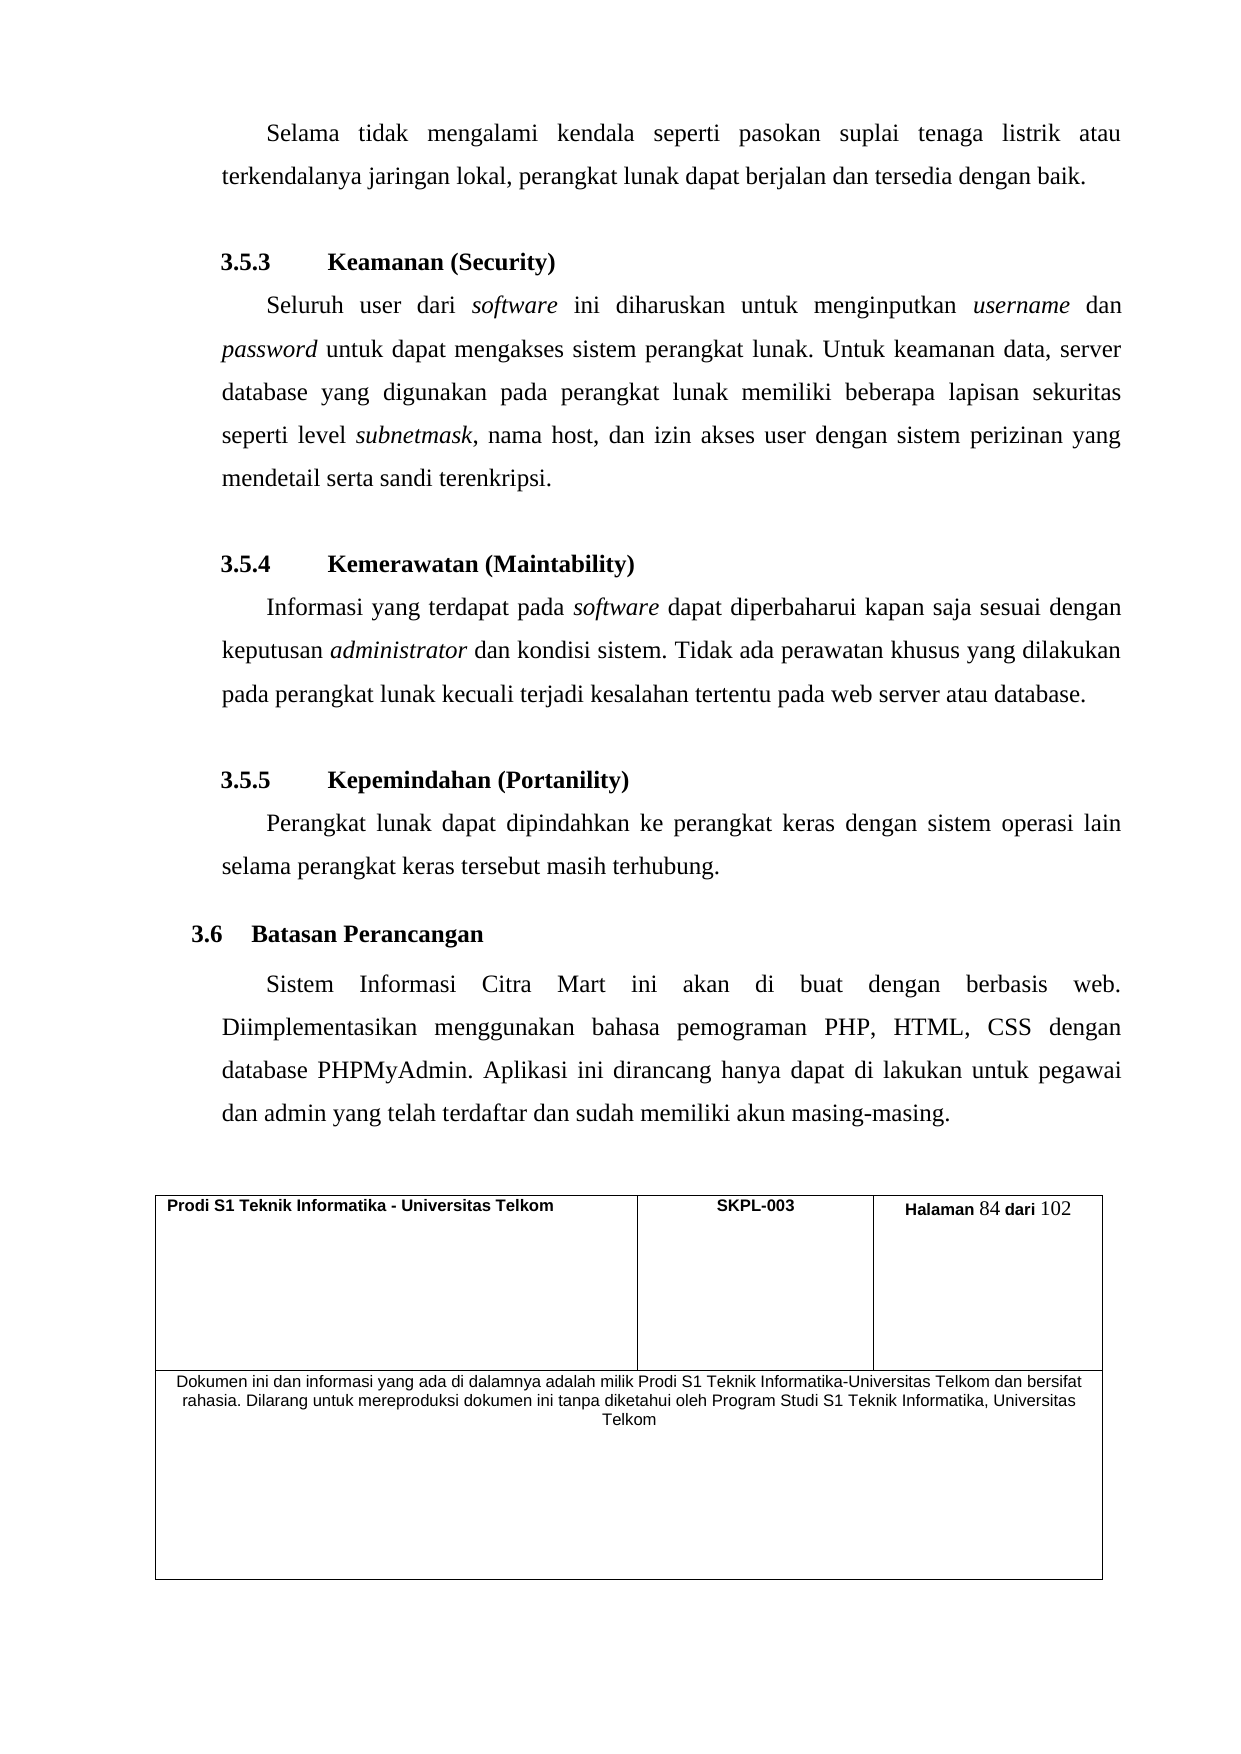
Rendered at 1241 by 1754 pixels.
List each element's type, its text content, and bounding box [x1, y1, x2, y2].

text Informasi yang terdapat pada software dapat diperbaharui kapan saja sesuai dengan keputusan administrator dan kondisi sistem. Tidak ada perawatan khusus yang dilakukan pada perangkat lunak kecuali terjadi kesalahan tertentu pada web server atau database. [222, 592, 1122, 707]
list Kepemindahan (Portanility) [220, 765, 1122, 794]
text Perangkat lunak dapat dipindahkan ke perangkat keras dengan sistem operasi lain selama perangkat keras tersebut masih terhubung. [222, 808, 1122, 880]
list Kemerawatan (Maintability) [220, 549, 1122, 578]
subtitle Batasan Perancangan [191, 919, 1122, 948]
text Sistem Informasi Citra Mart ini akan di buat dengan berbasis web. Diimplementasikan menggunakan bahasa pemograman PHP, HTML, CSS dengan database PHPMyAdmin. Aplikasi ini dirancang hanya dapat di lakukan untuk pegawai dan admin yang telah terdaftar dan sudah memiliki akun masing-masing. [222, 969, 1122, 1127]
text Selama tidak mengalami kendala seperti pasokan suplai tenaga listrik atau terkendalanya jaringan lokal, perangkat lunak dapat berjalan dan tersedia dengan baik. [222, 118, 1122, 190]
text Seluruh user dari software ini diharuskan untuk menginputkan username dan password untuk dapat mengakses sistem perangkat lunak. Untuk keamanan data, server database yang digunakan pada perangkat lunak memiliki beberapa lapisan sekuritas seperti level subnetmask, nama host, dan izin akses user dengan sistem perizinan yang mendetail serta sandi terenkripsi. [222, 291, 1122, 492]
list Keamanan (Security) [220, 247, 1122, 276]
